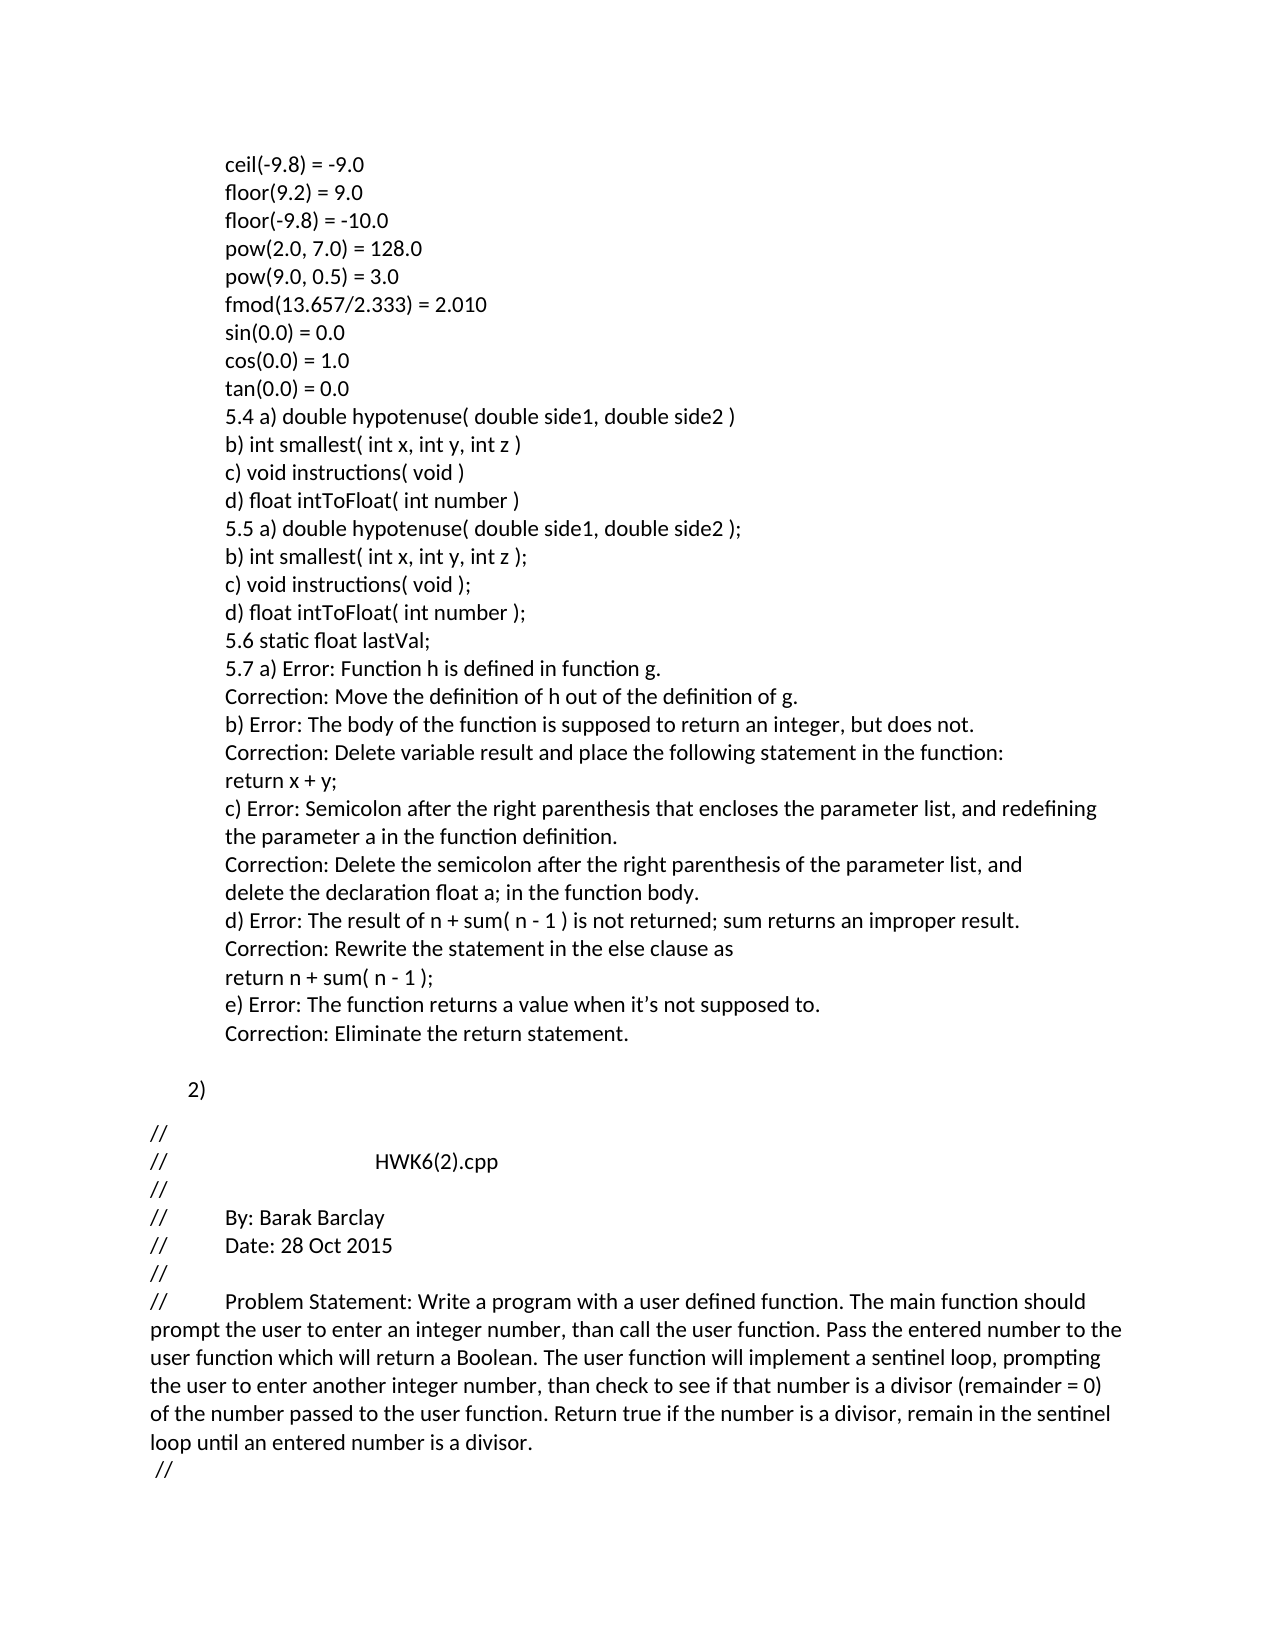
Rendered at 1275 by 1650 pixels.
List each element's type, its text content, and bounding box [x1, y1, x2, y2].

list floor(9.2) = 9.0 [225, 178, 1125, 206]
list floor(-9.8) = -10.0 [225, 206, 1125, 234]
list c) void instructions( void ); [225, 570, 1125, 598]
text // [150, 1456, 1125, 1484]
text // Problem Statement: Write a program with a user defined function. The main function should prompt the user to enter an integer number, than call the user function. Pass the entered number to the user function which will return a Boolean. The user function will implement a sentinel loop, prompting the user to enter another integer number, than check to see if that number is a divisor (remainder = 0) of the number passed to the user function. Return true if the number is a divisor, remain in the sentinel loop until an entered number is a divisor. [150, 1287, 1125, 1456]
text // [150, 1175, 1125, 1203]
list Correction: Eliminate the return statement. [225, 1019, 1125, 1047]
list 5.4 a) double hypotenuse( double side1, double side2 ) [225, 402, 1125, 430]
list b) int smallest( int x, int y, int z ); [225, 542, 1125, 570]
list b) Error: The body of the function is supposed to return an integer, but does not. [225, 710, 1125, 738]
list pow(9.0, 0.5) = 3.0 [225, 262, 1125, 290]
list d) float intToFloat( int number ); [225, 598, 1125, 626]
list fmod(13.657/2.333) = 2.010 [225, 290, 1125, 318]
list Correction: Move the definition of h out of the definition of g. [225, 682, 1125, 710]
list pow(2.0, 7.0) = 128.0 [225, 234, 1125, 262]
text // [150, 1259, 1125, 1287]
list c) Error: Semicolon after the right parenthesis that encloses the parameter list, and redefining [225, 794, 1125, 822]
list sin(0.0) = 0.0 [225, 318, 1125, 346]
list Correction: Delete the semicolon after the right parenthesis of the parameter list, and [225, 851, 1125, 878]
list cos(0.0) = 1.0 [225, 346, 1125, 374]
list ceil(-9.8) = -9.0 [225, 150, 1125, 178]
list return x + y; [225, 766, 1125, 794]
list c) void instructions( void ) [225, 458, 1125, 486]
list return n + sum( n - 1 ); [225, 963, 1125, 991]
text // HWK6(2).cpp [150, 1147, 1125, 1175]
list tan(0.0) = 0.0 [225, 374, 1125, 402]
list 5.6 static float lastVal; [225, 626, 1125, 654]
list 5.7 a) Error: Function h is defined in function g. [225, 654, 1125, 682]
text // [150, 1119, 1125, 1147]
list Correction: Delete variable result and place the following statement in the function: [225, 738, 1125, 766]
list d) float intToFloat( int number ) [225, 486, 1125, 514]
text // By: Barak Barclay [150, 1203, 1125, 1231]
list d) Error: The result of n + sum( n - 1 ) is not returned; sum returns an improper result. [225, 907, 1125, 934]
list the parameter a in the function definition. [225, 822, 1125, 851]
list delete the declaration float a; in the function body. [225, 878, 1125, 907]
list b) int smallest( int x, int y, int z ) [225, 430, 1125, 458]
list Correction: Rewrite the statement in the else clause as [225, 934, 1125, 963]
list e) Error: The function returns a value when it’s not supposed to. [225, 991, 1125, 1019]
text // Date: 28 Oct 2015 [150, 1231, 1125, 1259]
list 5.5 a) double hypotenuse( double side1, double side2 ); [225, 514, 1125, 542]
